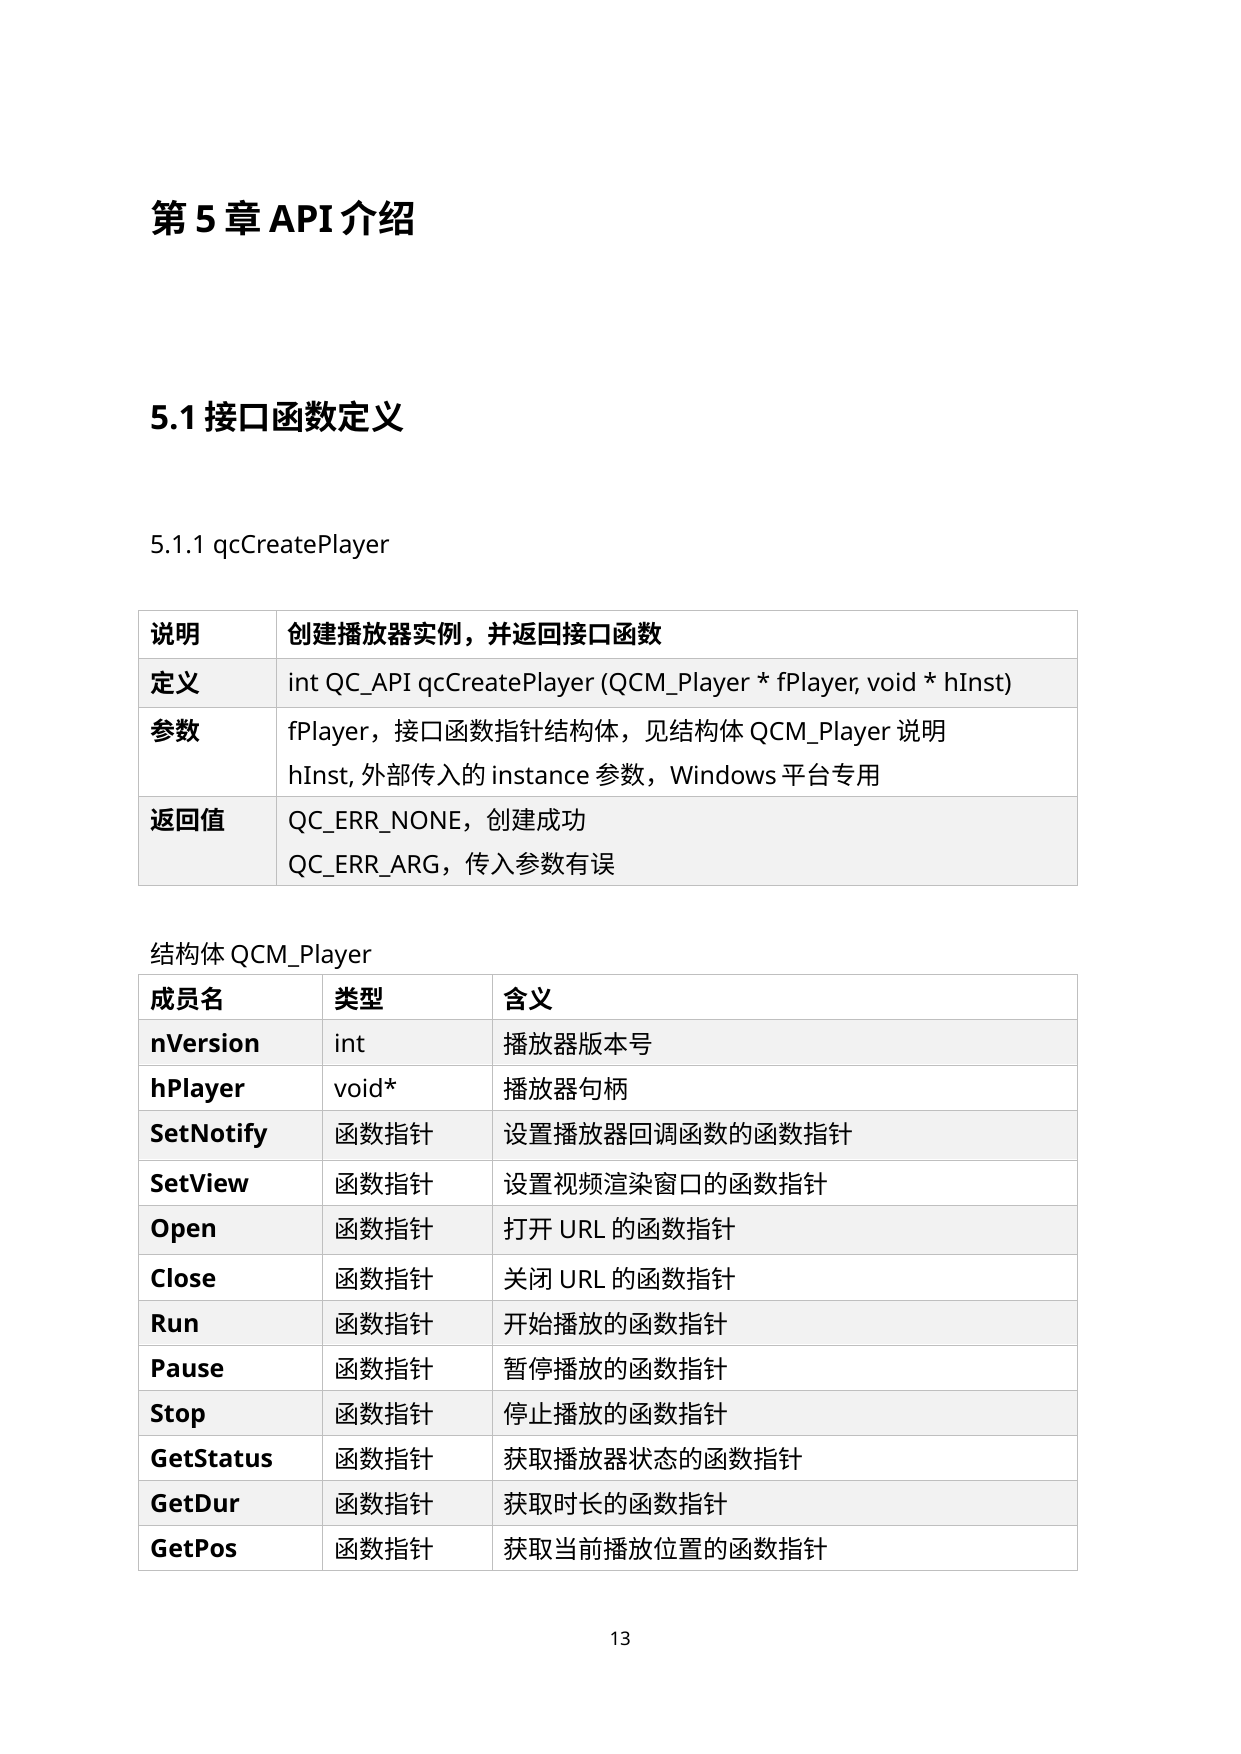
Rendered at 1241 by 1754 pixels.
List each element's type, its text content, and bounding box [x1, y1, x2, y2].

table_cell 获取播放器状态的函数指针 [493, 1436, 1077, 1480]
table_cell 播放器版本号 [493, 1020, 1077, 1064]
table_cell Open [139, 1206, 322, 1254]
table_cell 获取当前播放位置的函数指针 [493, 1526, 1077, 1570]
table_cell Close [139, 1255, 322, 1299]
subtitle 第5章API介绍 [150, 172, 1090, 260]
table_cell 函数指针 [323, 1481, 492, 1525]
table_cell GetPos [139, 1526, 322, 1570]
table_header 类型 [323, 975, 492, 1019]
table_cell 关闭URL的函数指针 [493, 1255, 1077, 1299]
table_cell 设置播放器回调函数的函数指针 [493, 1111, 1077, 1159]
table_cell 函数指针 [323, 1346, 492, 1390]
table_header 说明 [139, 611, 276, 658]
table_cell 返回值 [139, 797, 276, 885]
table_cell 函数指针 [323, 1255, 492, 1299]
table_cell int [323, 1020, 492, 1064]
table_cell Pause [139, 1346, 322, 1390]
table_cell GetStatus [139, 1436, 322, 1480]
table_cell 打开URL的函数指针 [493, 1206, 1077, 1254]
text 5.1.1 qcCreatePlayer [150, 522, 1090, 566]
table_cell QC_ERR_NONE，创建成功 QC_ERR_ARG，传入参数有误 [277, 797, 1077, 885]
table_header 含义 [493, 975, 1077, 1019]
table_cell hPlayer [139, 1066, 322, 1109]
table_cell 停止播放的函数指针 [493, 1391, 1077, 1435]
subtitle 5.1接口函数定义 [150, 371, 1090, 459]
text 结构体QCM_Player [150, 930, 1090, 974]
table_cell 参数 [139, 708, 276, 796]
table_cell 开始播放的函数指针 [493, 1301, 1077, 1344]
table_cell 获取时长的函数指针 [493, 1481, 1077, 1525]
table_cell 函数指针 [323, 1436, 492, 1480]
table_cell 定义 [139, 659, 276, 707]
table_header 创建播放器实例，并返回接口函数 [277, 611, 1077, 658]
table_cell 播放器句柄 [493, 1066, 1077, 1109]
table_cell fPlayer，接口函数指针结构体，见结构体QCM_Player说明 hInst, 外部传入的instance参数，Windows平台专用 [277, 708, 1077, 796]
table_header 成员名 [139, 975, 322, 1019]
table_cell void* [323, 1066, 492, 1109]
table_cell Run [139, 1301, 322, 1344]
table_cell nVersion [139, 1020, 322, 1064]
table_cell SetView [139, 1161, 322, 1204]
table_cell Stop [139, 1391, 322, 1435]
table_cell GetDur [139, 1481, 322, 1525]
table_cell int QC_API qcCreatePlayer (QCM_Player * fPlayer, void * hInst) [277, 659, 1077, 707]
table_cell SetNotify [139, 1111, 322, 1159]
table_cell 函数指针 [323, 1301, 492, 1344]
table_cell 函数指针 [323, 1206, 492, 1254]
table_cell 暂停播放的函数指针 [493, 1346, 1077, 1390]
table_cell 函数指针 [323, 1391, 492, 1435]
table_cell 函数指针 [323, 1161, 492, 1204]
table_cell 函数指针 [323, 1526, 492, 1570]
table_cell 函数指针 [323, 1111, 492, 1159]
table_cell 设置视频渲染窗口的函数指针 [493, 1161, 1077, 1204]
